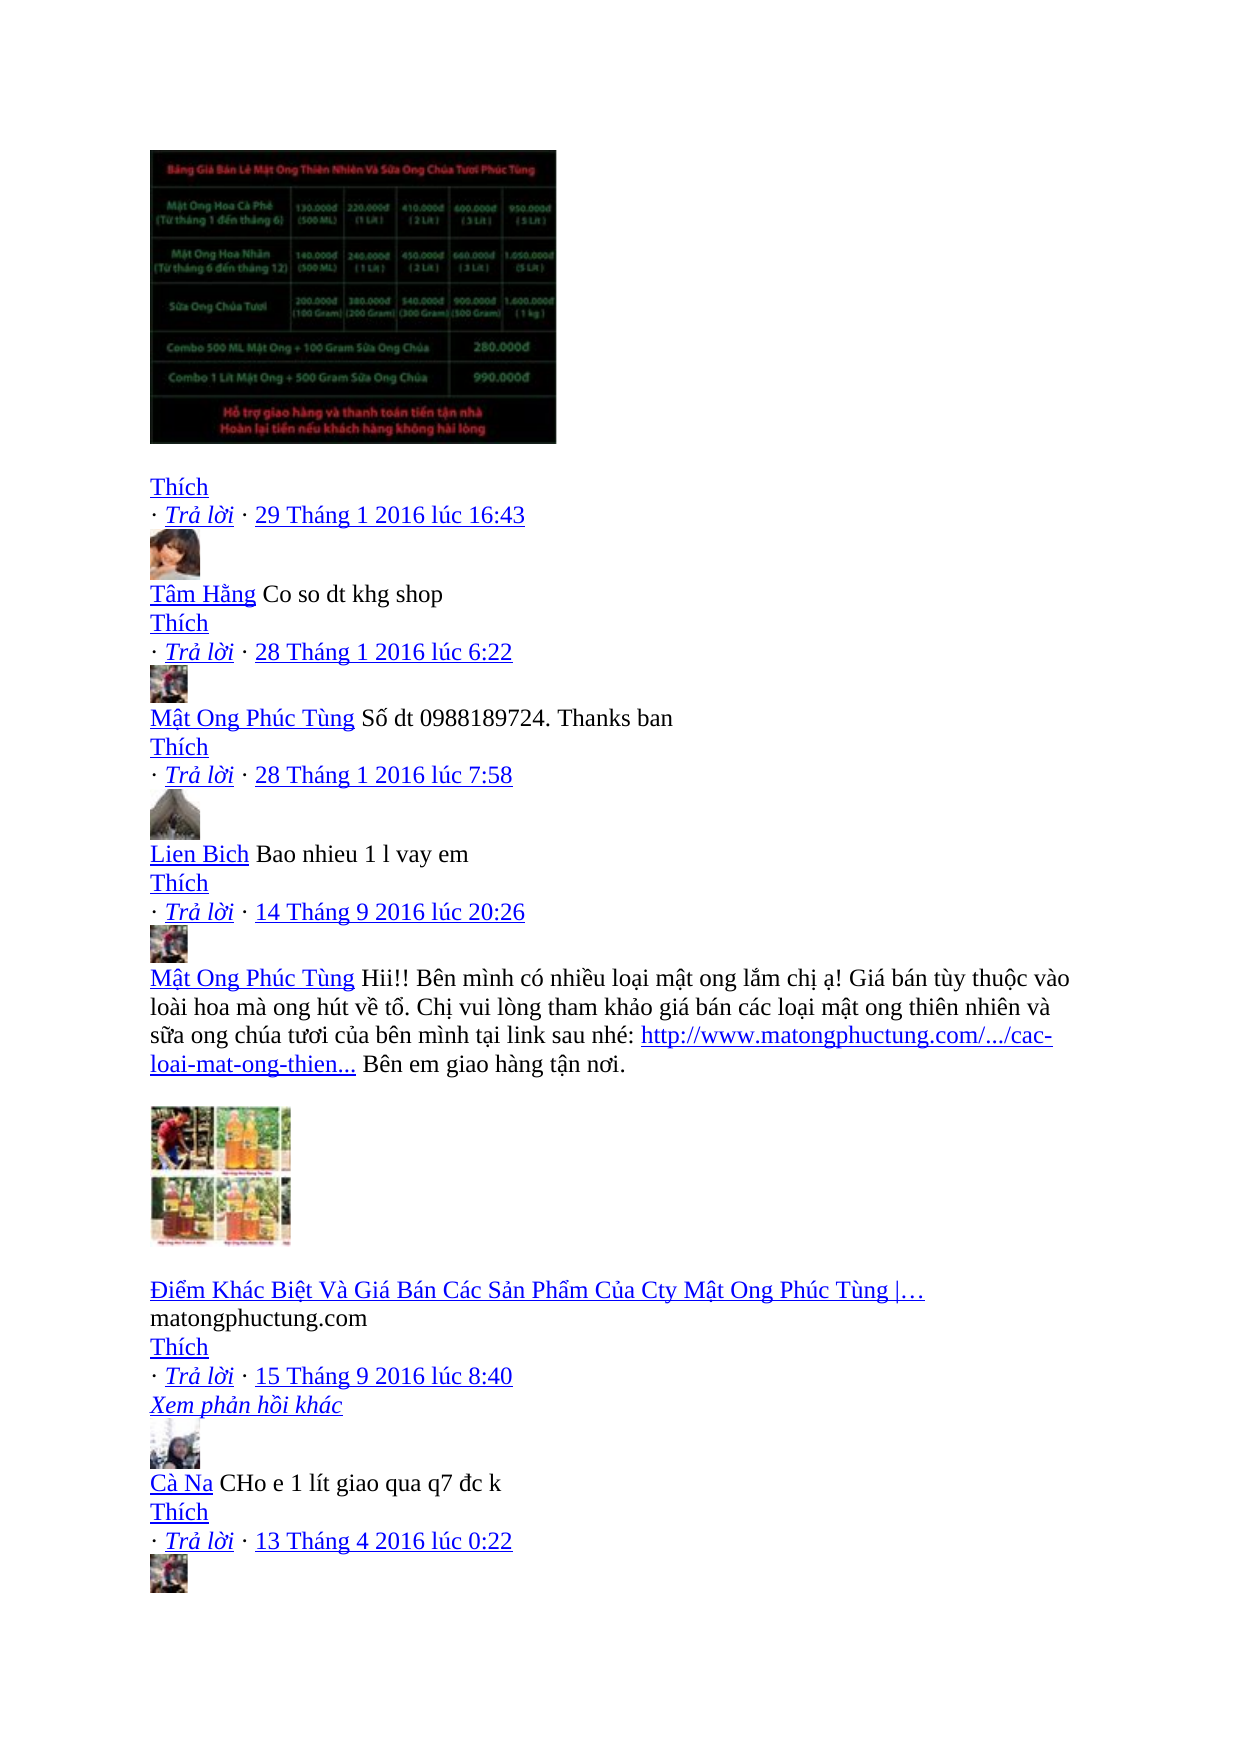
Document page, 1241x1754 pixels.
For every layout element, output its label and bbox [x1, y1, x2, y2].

picture [150, 925, 188, 963]
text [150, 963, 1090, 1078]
picture [150, 1554, 188, 1593]
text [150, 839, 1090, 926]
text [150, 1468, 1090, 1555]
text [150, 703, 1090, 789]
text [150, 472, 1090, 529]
picture [150, 529, 200, 580]
picture [150, 1418, 200, 1469]
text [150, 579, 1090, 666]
picture [150, 1106, 291, 1247]
picture [150, 665, 188, 703]
picture [150, 150, 557, 444]
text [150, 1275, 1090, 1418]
picture [150, 789, 200, 840]
